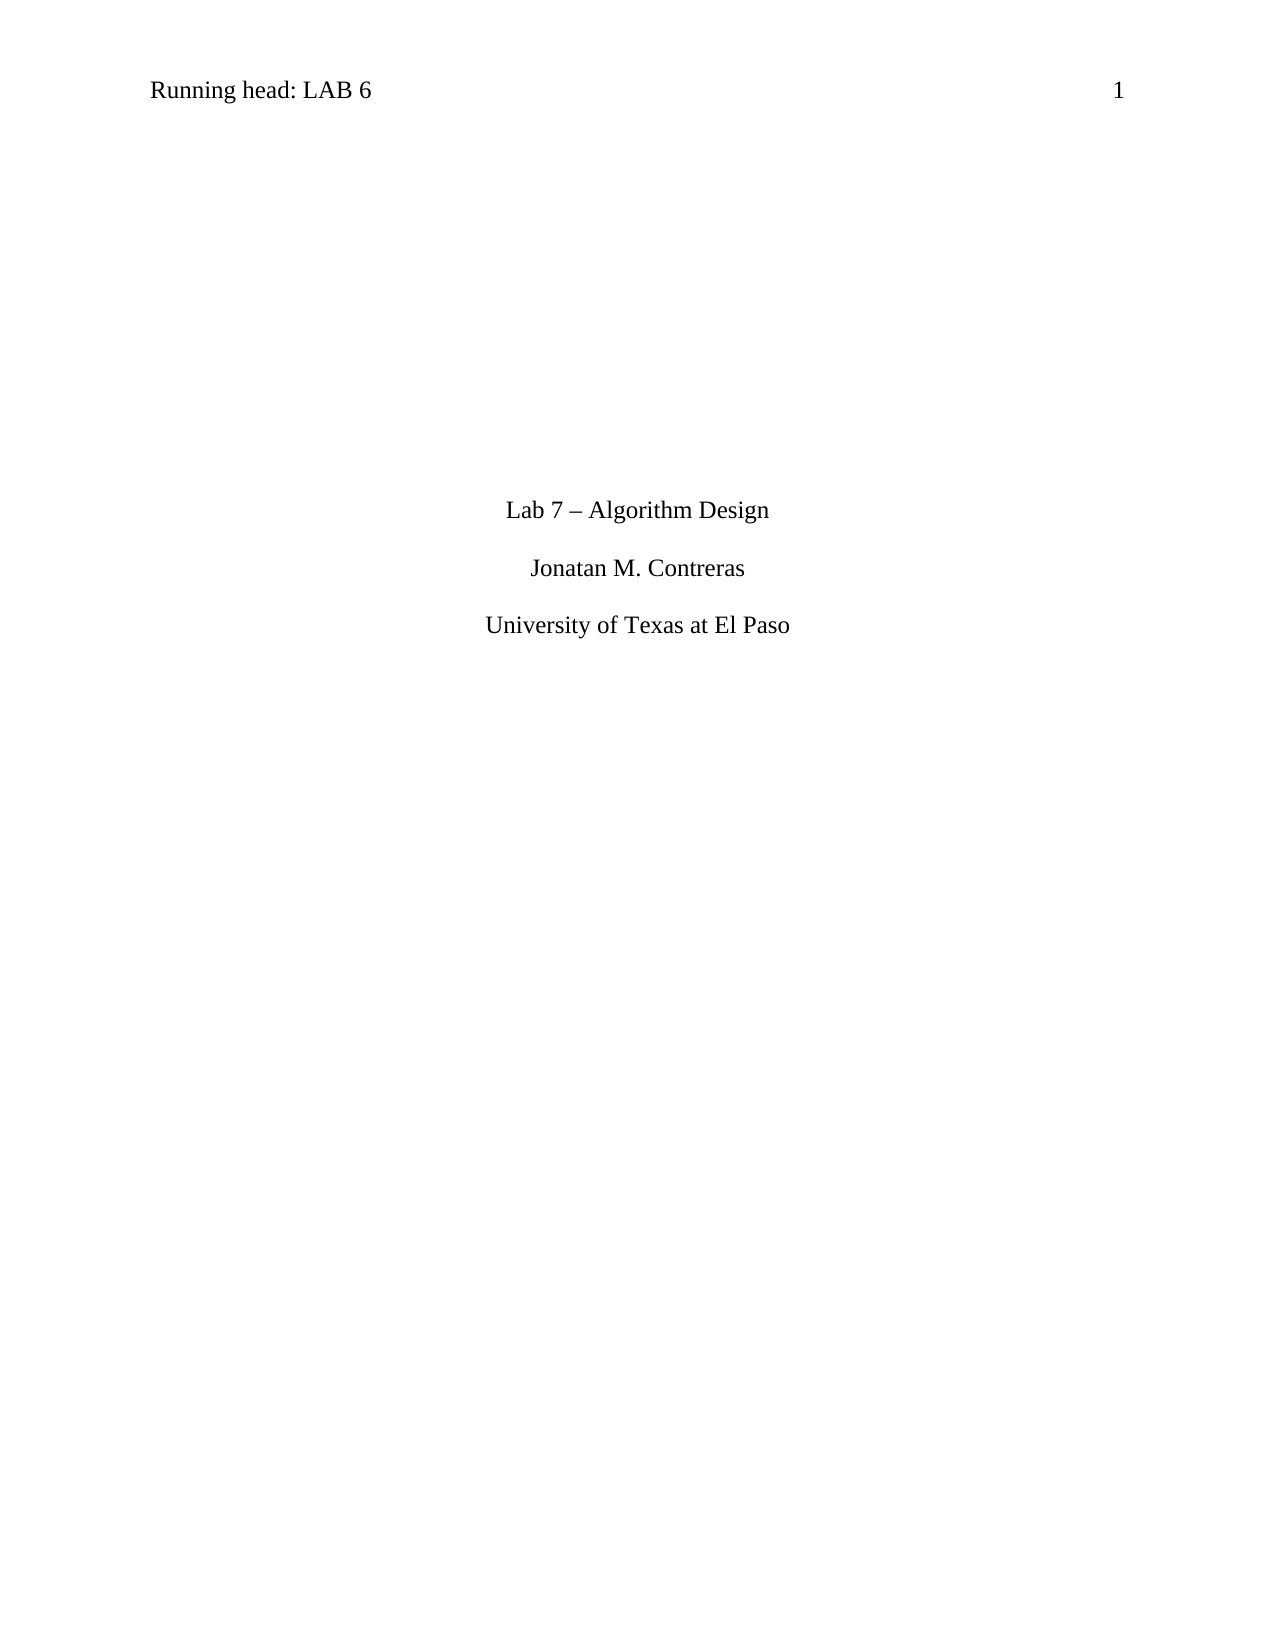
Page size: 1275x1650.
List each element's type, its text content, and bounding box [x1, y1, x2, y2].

text Jonatan M. Contreras [150, 553, 1125, 582]
text University of Texas at El Paso [150, 610, 1125, 639]
text Lab 7 – Algorithm Design [150, 495, 1125, 524]
